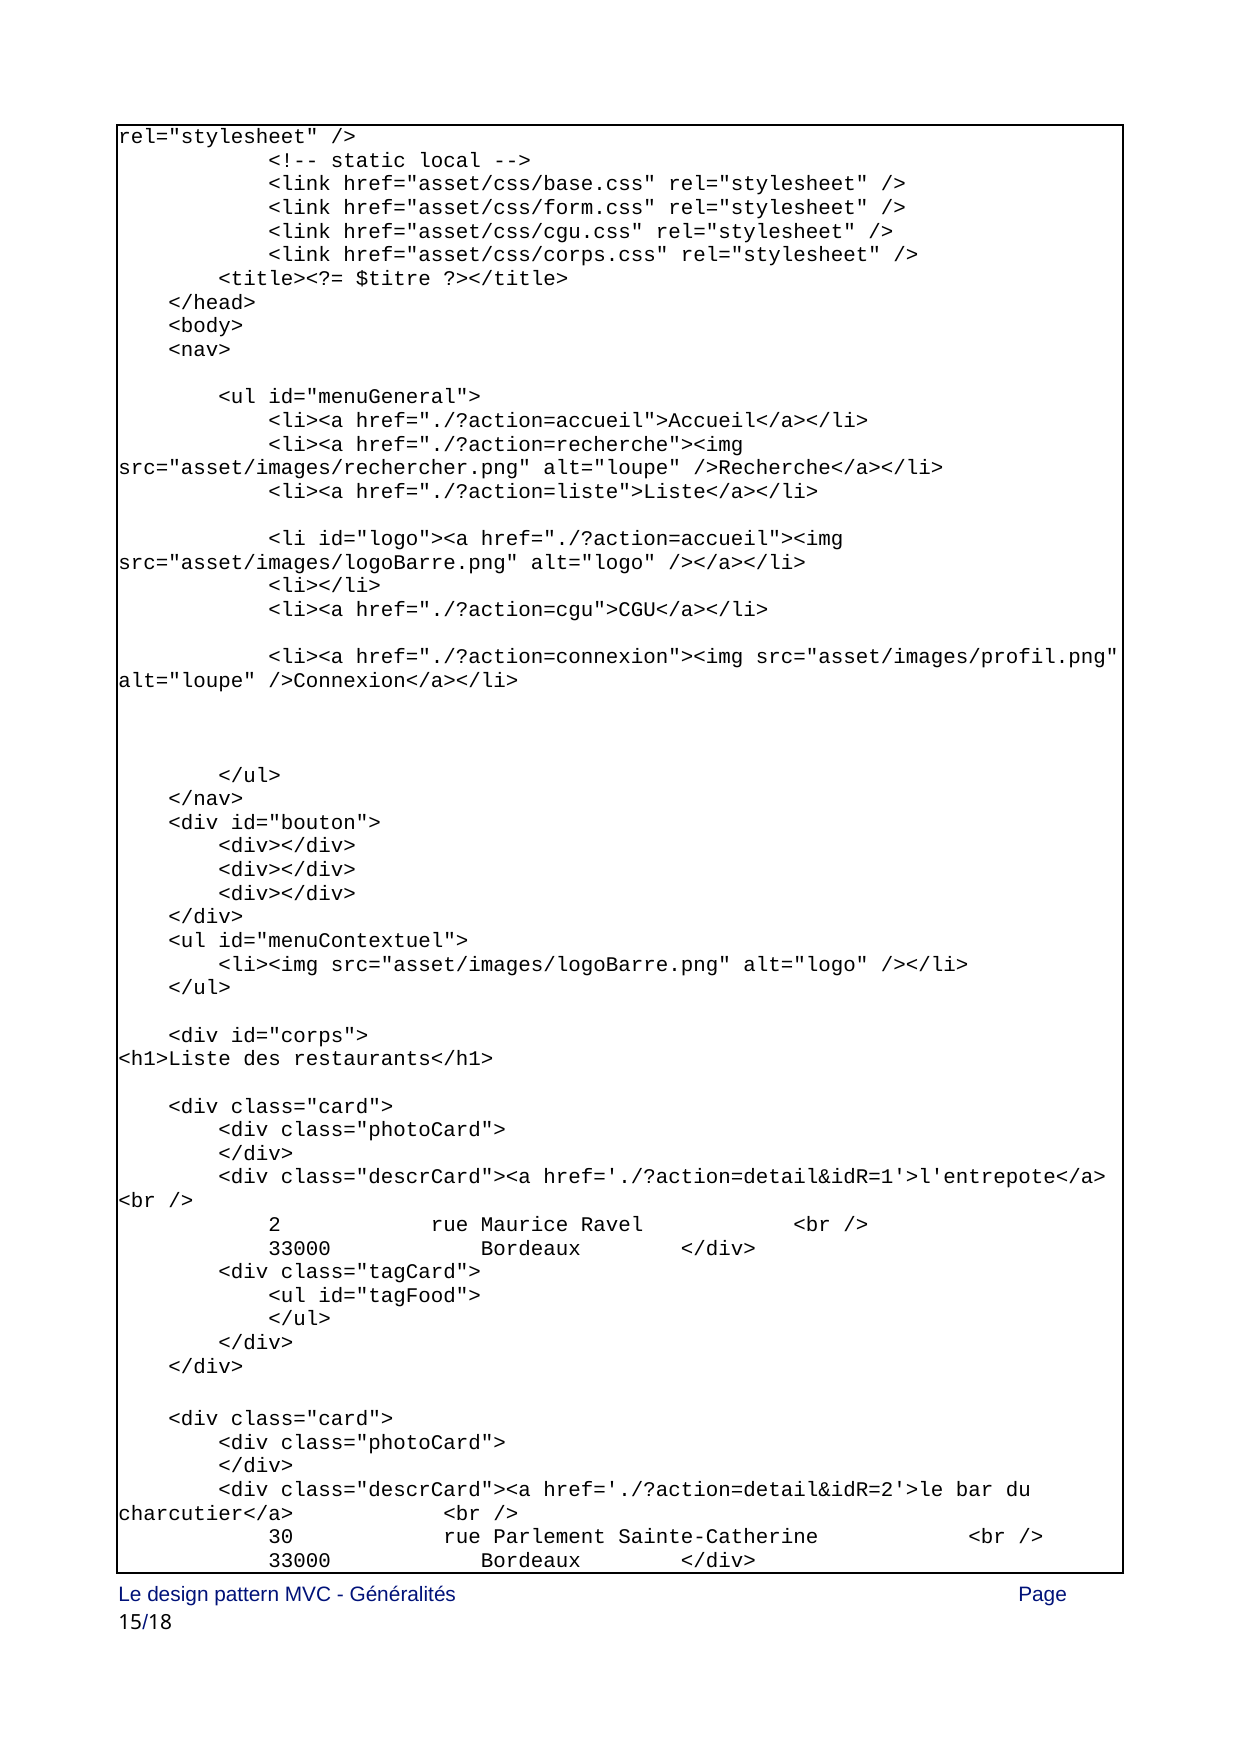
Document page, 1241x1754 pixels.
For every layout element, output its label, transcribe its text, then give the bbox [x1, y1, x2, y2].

text <div class="descrCard"><a href='./?action=detail&idR=1'>l'entrepote</a> <br /> [118, 1167, 1122, 1214]
text </nav> [118, 788, 1122, 812]
text <div class="photoCard"> [118, 1119, 1122, 1143]
text <link href="asset/css/base.css" rel="stylesheet" /> [118, 173, 1122, 197]
text <h1>Liste des restaurants</h1> [118, 1048, 1122, 1072]
text <ul id="tagFood"> [118, 1285, 1122, 1308]
text </div> [118, 1455, 1122, 1479]
text <div></div> [118, 836, 1122, 859]
text <div></div> [118, 883, 1122, 906]
text <li><a href="./?action=liste">Liste</a></li> [118, 481, 1122, 504]
text <ul id="menuContextuel"> [118, 930, 1122, 954]
text </div> [118, 1143, 1122, 1167]
text </head> [118, 292, 1122, 315]
text <li id="logo"><a href="./?action=accueil"><img src="asset/images/logoBarre.png" alt="logo" /></a></li> [118, 528, 1122, 575]
text <title><?= $titre ?></title> [118, 268, 1122, 292]
text <!-- static local --> [118, 150, 1122, 173]
text <link href="asset/css/corps.css" rel="stylesheet" /> [118, 244, 1122, 268]
text </div> [118, 1332, 1122, 1356]
text </ul> [118, 764, 1122, 788]
text <link href="asset/css/cgu.css" rel="stylesheet" /> [118, 221, 1122, 244]
text <li></li> [118, 575, 1122, 599]
text <li><a href="./?action=cgu">CGU</a></li> [118, 599, 1122, 623]
text <div></div> [118, 859, 1122, 883]
text 2 rue Maurice Ravel <br /> [118, 1214, 1122, 1237]
text <ul id="menuGeneral"> [118, 386, 1122, 410]
text <div class="descrCard"><a href='./?action=detail&idR=2'>le bar du charcutier</a> <br /> [118, 1479, 1122, 1526]
text <body> [118, 315, 1122, 339]
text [118, 126, 1122, 150]
text <div id="bouton"> [118, 812, 1122, 836]
text </div> [118, 1356, 1122, 1379]
text <div class="photoCard"> [118, 1432, 1122, 1455]
text 33000 Bordeaux </div> [118, 1550, 1122, 1572]
text <link href="asset/css/form.css" rel="stylesheet" /> [118, 197, 1122, 221]
text </ul> [118, 977, 1122, 1001]
text <div class="tagCard"> [118, 1261, 1122, 1285]
text <div class="card"> [118, 1096, 1122, 1119]
text <li><a href="./?action=accueil">Accueil</a></li> [118, 410, 1122, 433]
text </div> [118, 906, 1122, 930]
text <li><a href="./?action=recherche"><img src="asset/images/rechercher.png" alt="loupe" />Recherche</a></li> [118, 433, 1122, 481]
text <div id="corps"> [118, 1025, 1122, 1048]
text </ul> [118, 1308, 1122, 1332]
text 33000 Bordeaux </div> [118, 1237, 1122, 1261]
text 30 rue Parlement Sainte-Catherine <br /> [118, 1526, 1122, 1550]
text <nav> [118, 339, 1122, 363]
text <div class="card"> [118, 1408, 1122, 1432]
text <li><a href="./?action=connexion"><img src="asset/images/profil.png" alt="loupe" />Connexion</a></li> [118, 646, 1122, 694]
text <li><img src="asset/images/logoBarre.png" alt="logo" /></li> [118, 954, 1122, 977]
